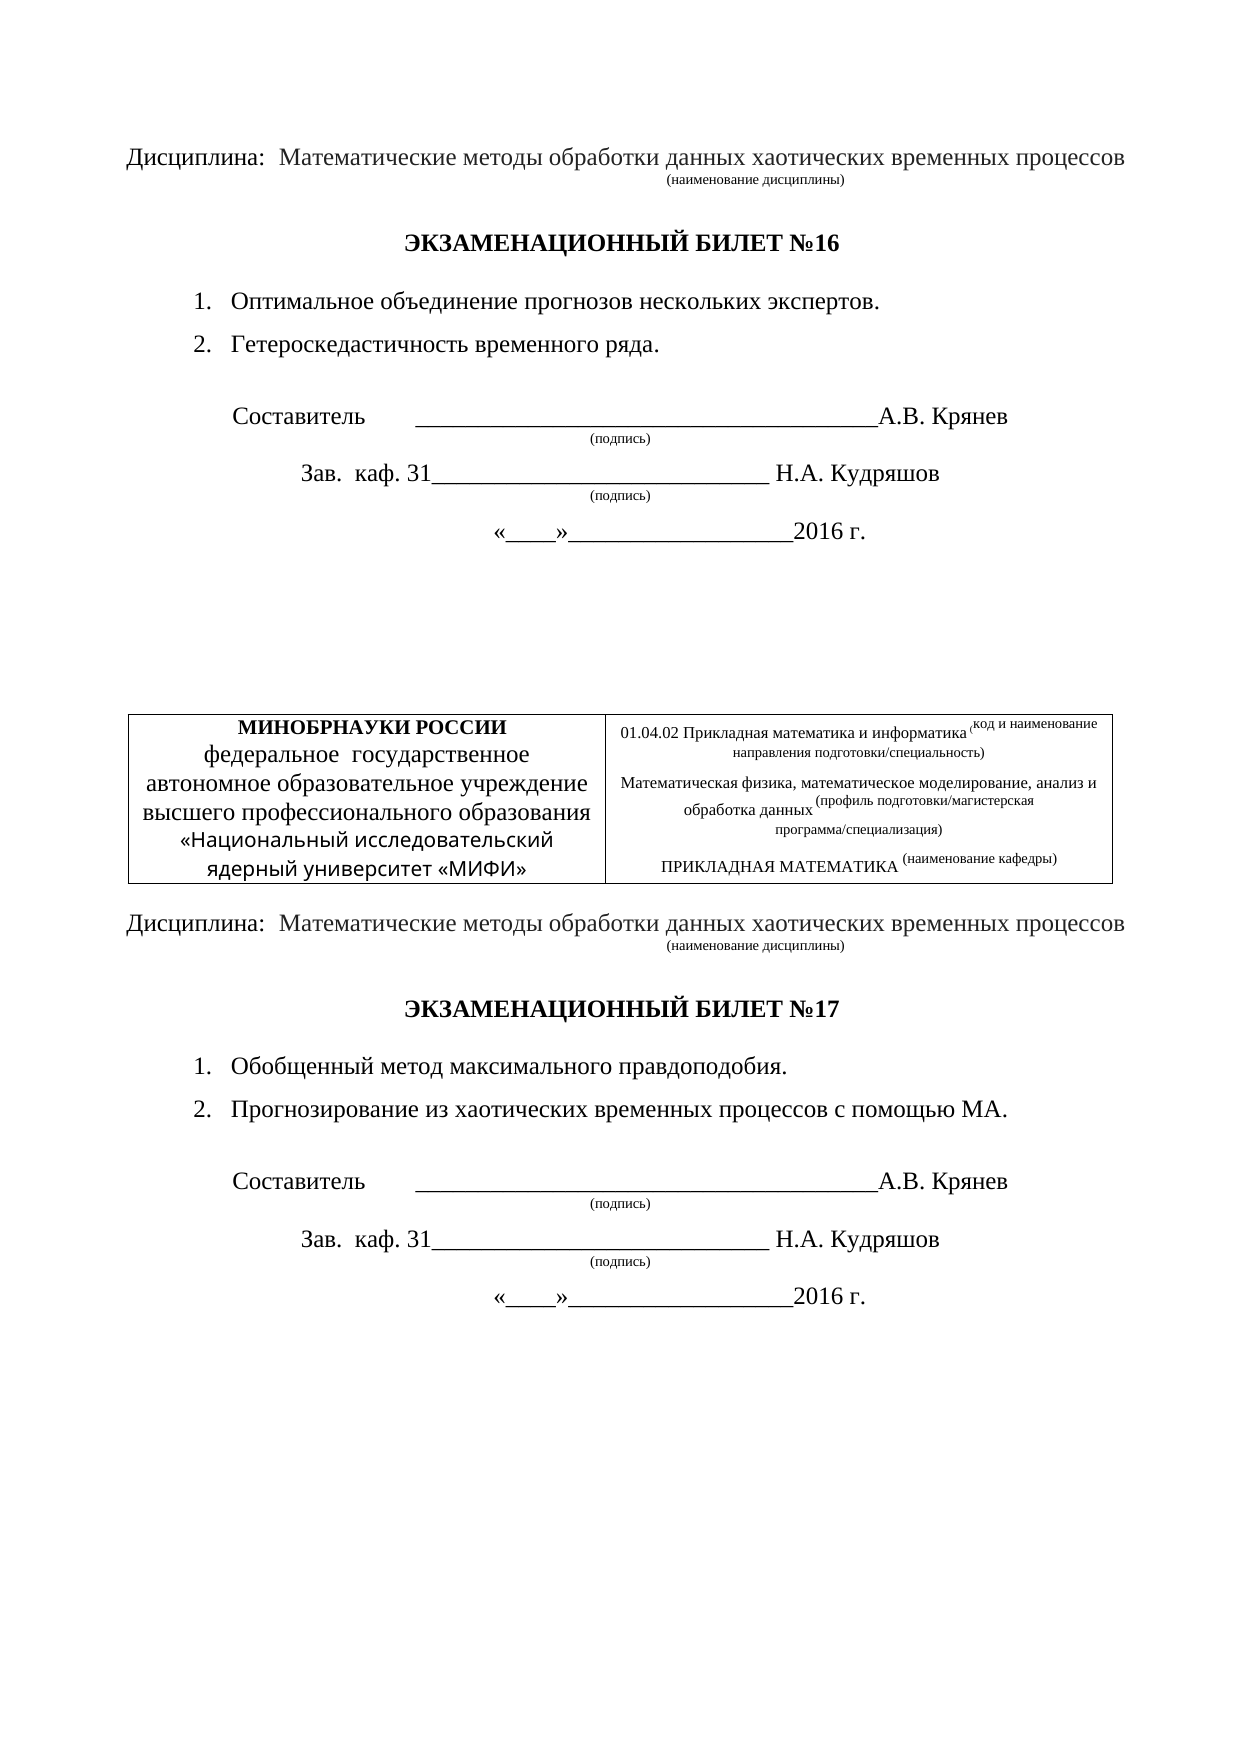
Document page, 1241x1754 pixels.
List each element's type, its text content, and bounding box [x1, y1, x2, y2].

table_header Дисциплина: Математические методы обработки данных хаотических временных процессов (наименование дисциплины) ЭКЗАМЕНАЦИОННЫЙ БИЛЕТ №17 Обобщенный метод максимального правдоподобия. Прогнозирование из хаотических временных процессов с помощью МА. Составитель _____________________________________А.В. Крянев (подпись) Зав. каф. 31___________________________ Н.А. Кудряшов (подпись) «____»__________________2016 г. [107, 714, 1133, 1310]
